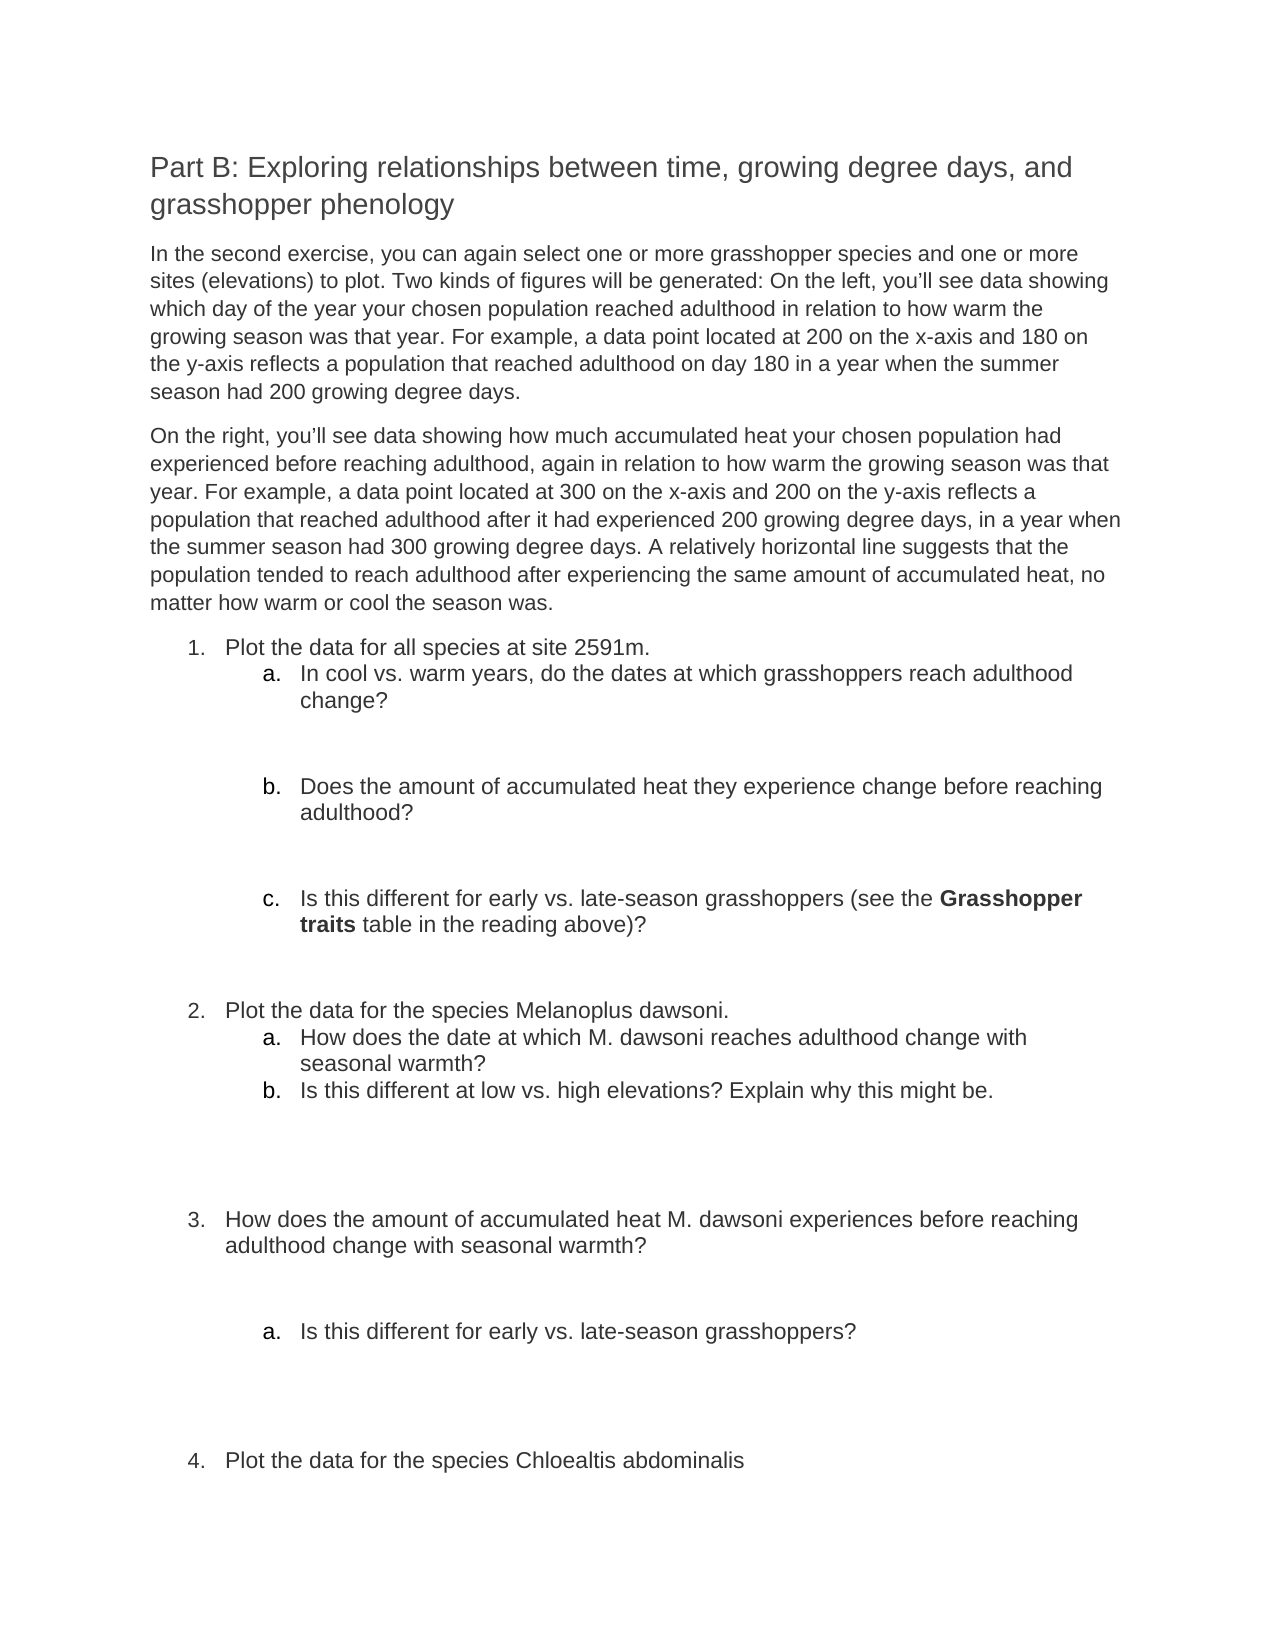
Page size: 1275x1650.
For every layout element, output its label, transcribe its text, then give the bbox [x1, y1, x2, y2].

text In the second exercise, you can again select one or more grasshopper species and one or more sites (elevations) to plot. Two kinds of figures will be generated: On the left, you’ll see data showing which day of the year your chosen population reached adulthood in relation to how warm the growing season was that year. For example, a data point located at 200 on the x-axis and 180 on the y-axis reflects a population that reached adulthood on day 180 in a year when the summer season had 200 growing degree days. [150, 240, 1125, 404]
subtitle Part B: Exploring relationships between time, growing degree days, and grasshopper phenology [150, 150, 1125, 220]
list Is this different at low vs. high elevations? Explain why this might be. [262, 1077, 1125, 1103]
list Is this different for early vs. late-season grasshoppers (see the Grasshopper traits table in the reading above)? [262, 885, 1125, 938]
list In cool vs. warm years, do the dates at which grasshoppers reach adulthood change? [262, 660, 1125, 713]
list Plot the data for the species Chloealtis abdominalis [187, 1447, 1125, 1473]
list Is this different for early vs. late-season grasshoppers? [262, 1318, 1125, 1344]
list How does the amount of accumulated heat M. dawsoni experiences before reaching adulthood change with seasonal warmth? [187, 1206, 1125, 1258]
list How does the date at which M. dawsoni reaches adulthood change with seasonal warmth? [262, 1024, 1125, 1077]
text On the right, you’ll see data showing how much accumulated heat your chosen population had experienced before reaching adulthood, again in relation to how warm the growing season was that year. For example, a data point located at 300 on the x-axis and 200 on the y-axis reflects a population that reached adulthood after it had experienced 200 growing degree days, in a year when the summer season had 300 growing degree days. A relatively horizontal line suggests that the population tended to reach adulthood after experiencing the same amount of accumulated heat, no matter how warm or cool the season was. [150, 423, 1125, 615]
list Does the amount of accumulated heat they experience change before reaching adulthood? [262, 773, 1125, 825]
list Plot the data for all species at site 2591m. [187, 634, 1125, 660]
list Plot the data for the species Melanoplus dawsoni. [187, 997, 1125, 1024]
